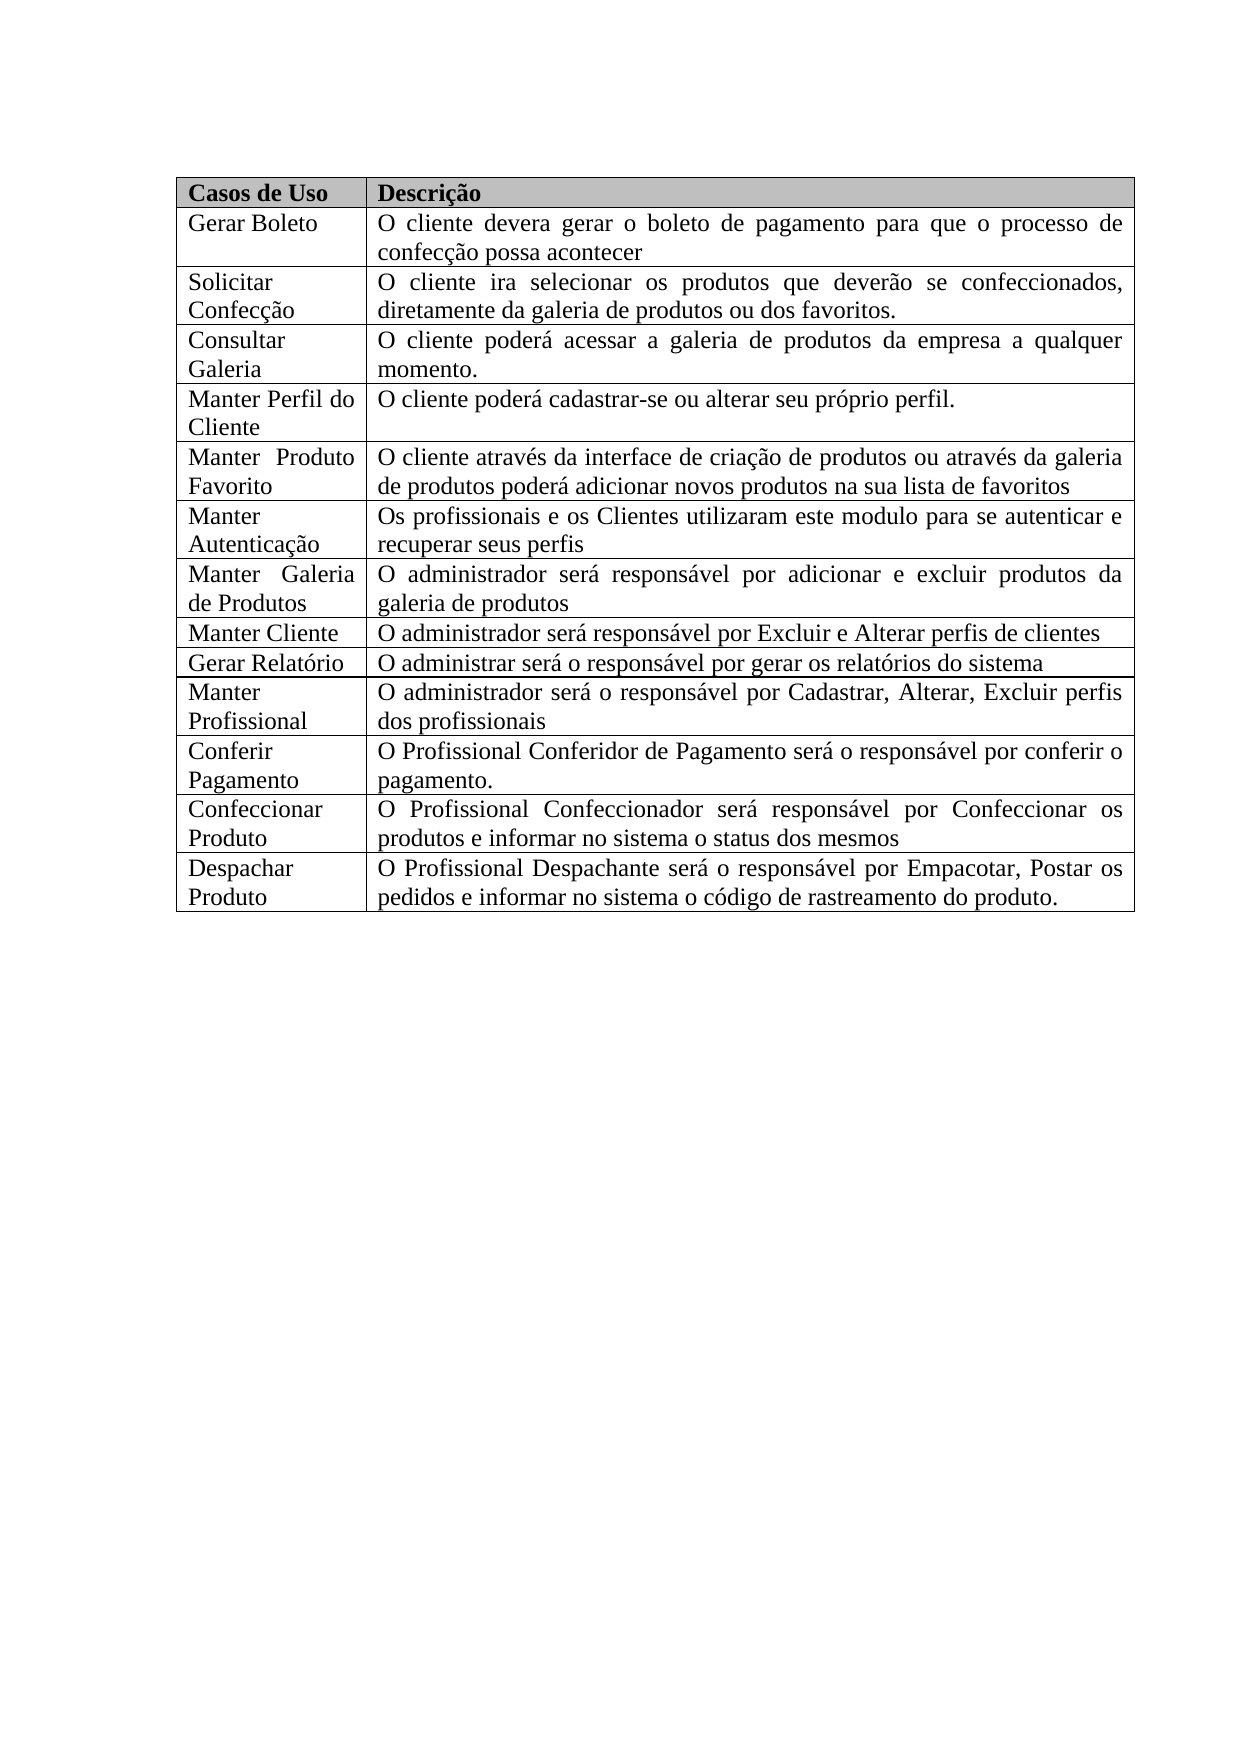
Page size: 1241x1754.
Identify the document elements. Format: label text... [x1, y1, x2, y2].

table_cell O cliente poderá acessar a galeria de produtos da empresa a qualquer momento. [367, 325, 1134, 383]
table_cell Consultar Galeria [177, 325, 366, 383]
table_cell O administrador será responsável por adicionar e excluir produtos da galeria de produtos [367, 559, 1134, 617]
table_cell Conferir Pagamento [177, 736, 366, 793]
table_cell Gerar Relatório [177, 648, 366, 676]
table_cell O administrador será o responsável por Cadastrar, Alterar, Excluir perfis dos profissionais [367, 678, 1134, 735]
table_cell Gerar Boleto [177, 208, 366, 266]
table_cell Confeccionar Produto [177, 795, 366, 852]
table_cell Manter Profissional [177, 678, 366, 735]
table_cell Despachar Produto [177, 853, 366, 911]
table_cell O cliente através da interface de criação de produtos ou através da galeria de produtos poderá adicionar novos produtos na sua lista de favoritos [367, 442, 1134, 500]
table_cell O administrador será responsável por Excluir e Alterar perfis de clientes [367, 618, 1134, 647]
table_cell Manter Produto Favorito [177, 442, 366, 500]
table_header Descrição [367, 178, 1134, 207]
table_cell Manter Galeria de Produtos [177, 559, 366, 617]
table_cell Os profissionais e os Clientes utilizaram este modulo para se autenticar e recuperar seus perfis [367, 501, 1134, 558]
table_cell O cliente poderá cadastrar-se ou alterar seu próprio perfil. [367, 384, 1134, 441]
table_cell O administrar será o responsável por gerar os relatórios do sistema [367, 648, 1134, 676]
table_cell Solicitar Confecção [177, 267, 366, 324]
table_cell Manter Cliente [177, 618, 366, 647]
table_header Casos de Uso [177, 178, 366, 207]
table_cell O Profissional Confeccionador será responsável por Confeccionar os produtos e informar no sistema o status dos mesmos [367, 795, 1134, 852]
table_cell O cliente devera gerar o boleto de pagamento para que o processo de confecção possa acontecer [367, 208, 1134, 266]
table_cell O Profissional Conferidor de Pagamento será o responsável por conferir o pagamento. [367, 736, 1134, 793]
table_cell O Profissional Despachante será o responsável por Empacotar, Postar os pedidos e informar no sistema o código de rastreamento do produto. [367, 853, 1134, 911]
table_cell Manter Autenticação [177, 501, 366, 558]
table_cell O cliente ira selecionar os produtos que deverão se confeccionados, diretamente da galeria de produtos ou dos favoritos. [367, 267, 1134, 324]
table_cell Manter Perfil do Cliente [177, 384, 366, 441]
